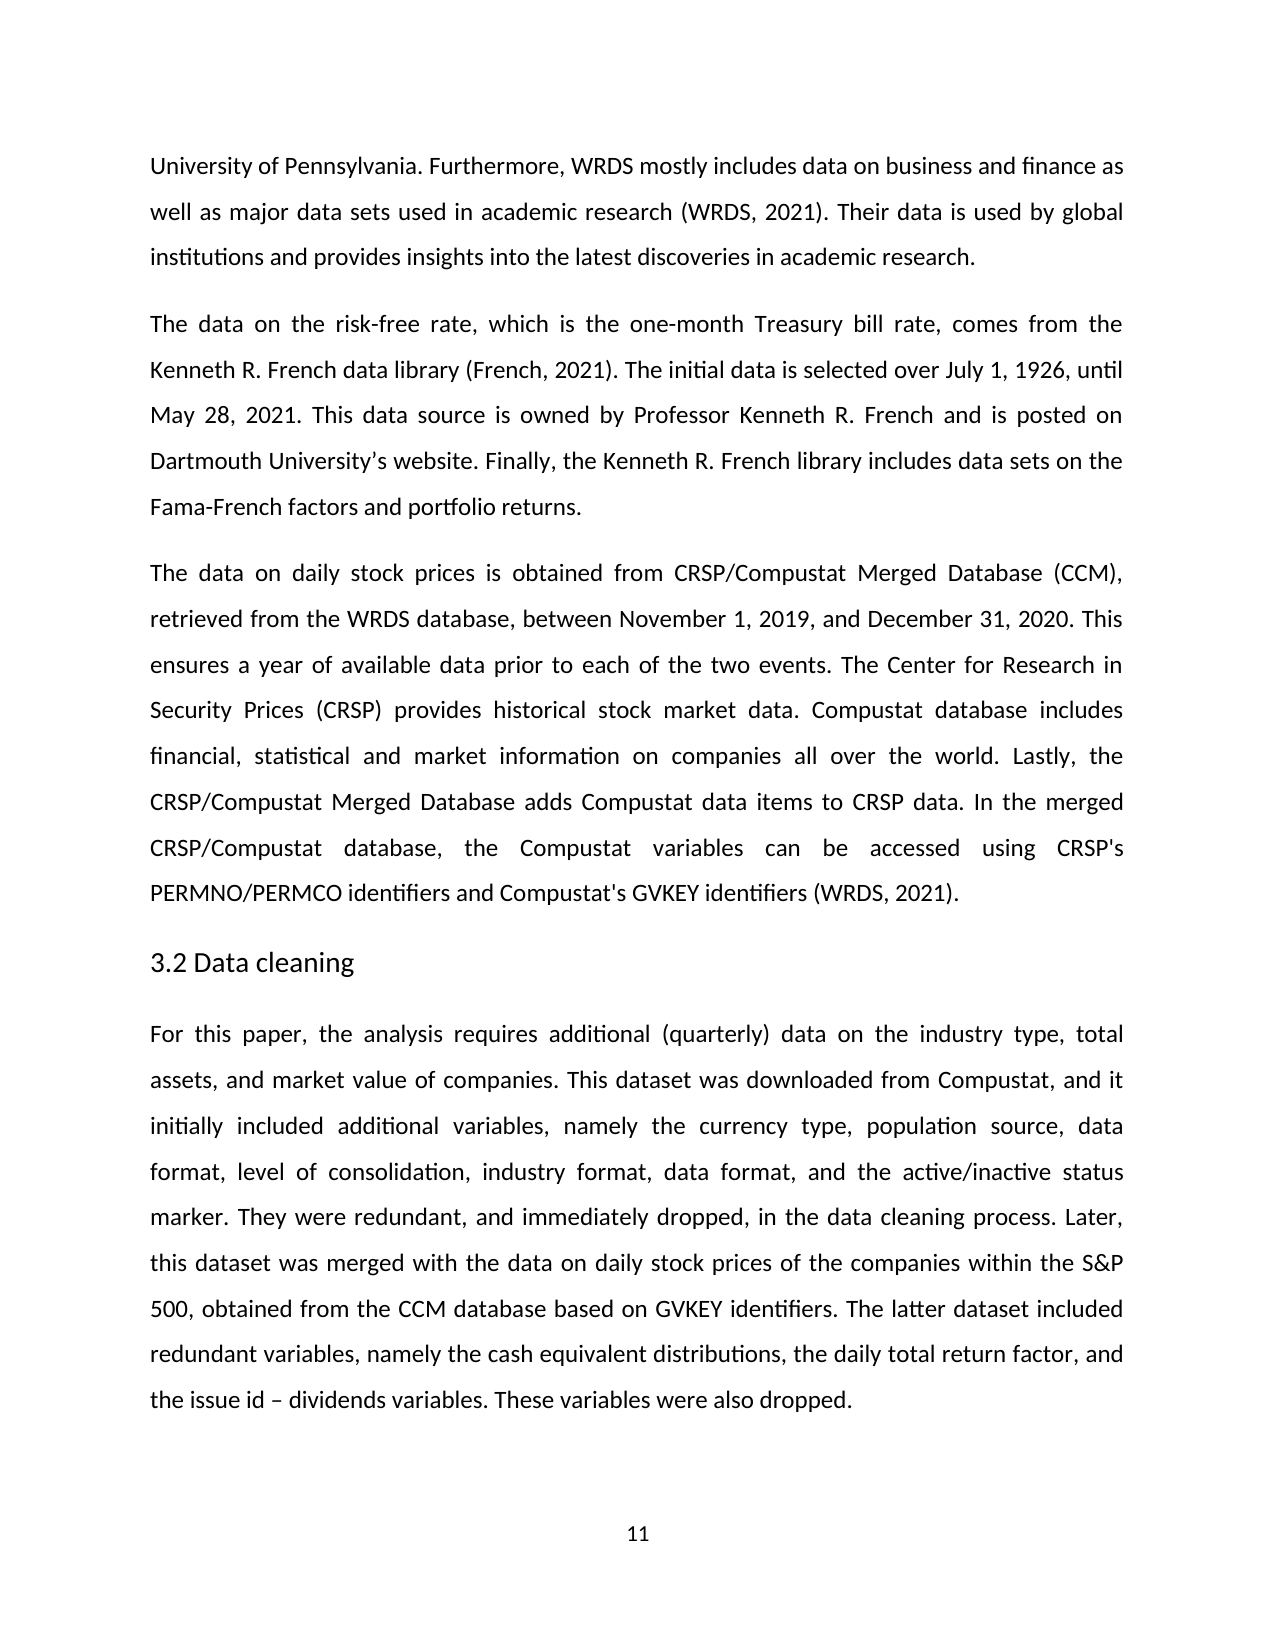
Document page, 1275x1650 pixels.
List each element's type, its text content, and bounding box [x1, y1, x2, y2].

text The data on daily stock prices is obtained from CRSP/Compustat Merged Database (CCM), retrieved from the WRDS database, between November 1, 2019, and December 31, 2020. This ensures a year of available data prior to each of the two events. The Center for Research in Security Prices (CRSP) provides historical stock market data. Compustat database includes financial, statistical and market information on companies all over the world. Lastly, the CRSP/Compustat Merged Database adds Compustat data items to CRSP data. In the merged CRSP/Compustat database, the Compustat variables can be accessed using CRSP's PERMNO/PERMCO identifiers and Compustat's GVKEY identifiers (WRDS, 2021). [150, 557, 1125, 908]
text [150, 150, 1125, 272]
text The data on the risk-free rate, which is the one-month Treasury bill rate, comes from the Kenneth R. French data library (French, 2021). The initial data is selected over July 1, 1926, until May 28, 2021. This data source is owned by Professor Kenneth R. French and is posted on Dartmouth University’s website. Finally, the Kenneth R. French library includes data sets on the Fama-French factors and portfolio returns. [150, 308, 1125, 521]
text 3.2 Data cleaning [150, 944, 1125, 980]
text For this paper, the analysis requires additional (quarterly) data on the industry type, total assets, and market value of companies. This dataset was downloaded from Compustat, and it initially included additional variables, namely the currency type, population source, data format, level of consolidation, industry format, data format, and the active/inactive status marker. They were redundant, and immediately dropped, in the data cleaning process. Later, this dataset was merged with the data on daily stock prices of the companies within the S&P 500, obtained from the CCM database based on GVKEY identifiers. The latter dataset included redundant variables, namely the cash equivalent distributions, the daily total return factor, and the issue id – dividends variables. These variables were also dropped. [150, 1018, 1125, 1415]
